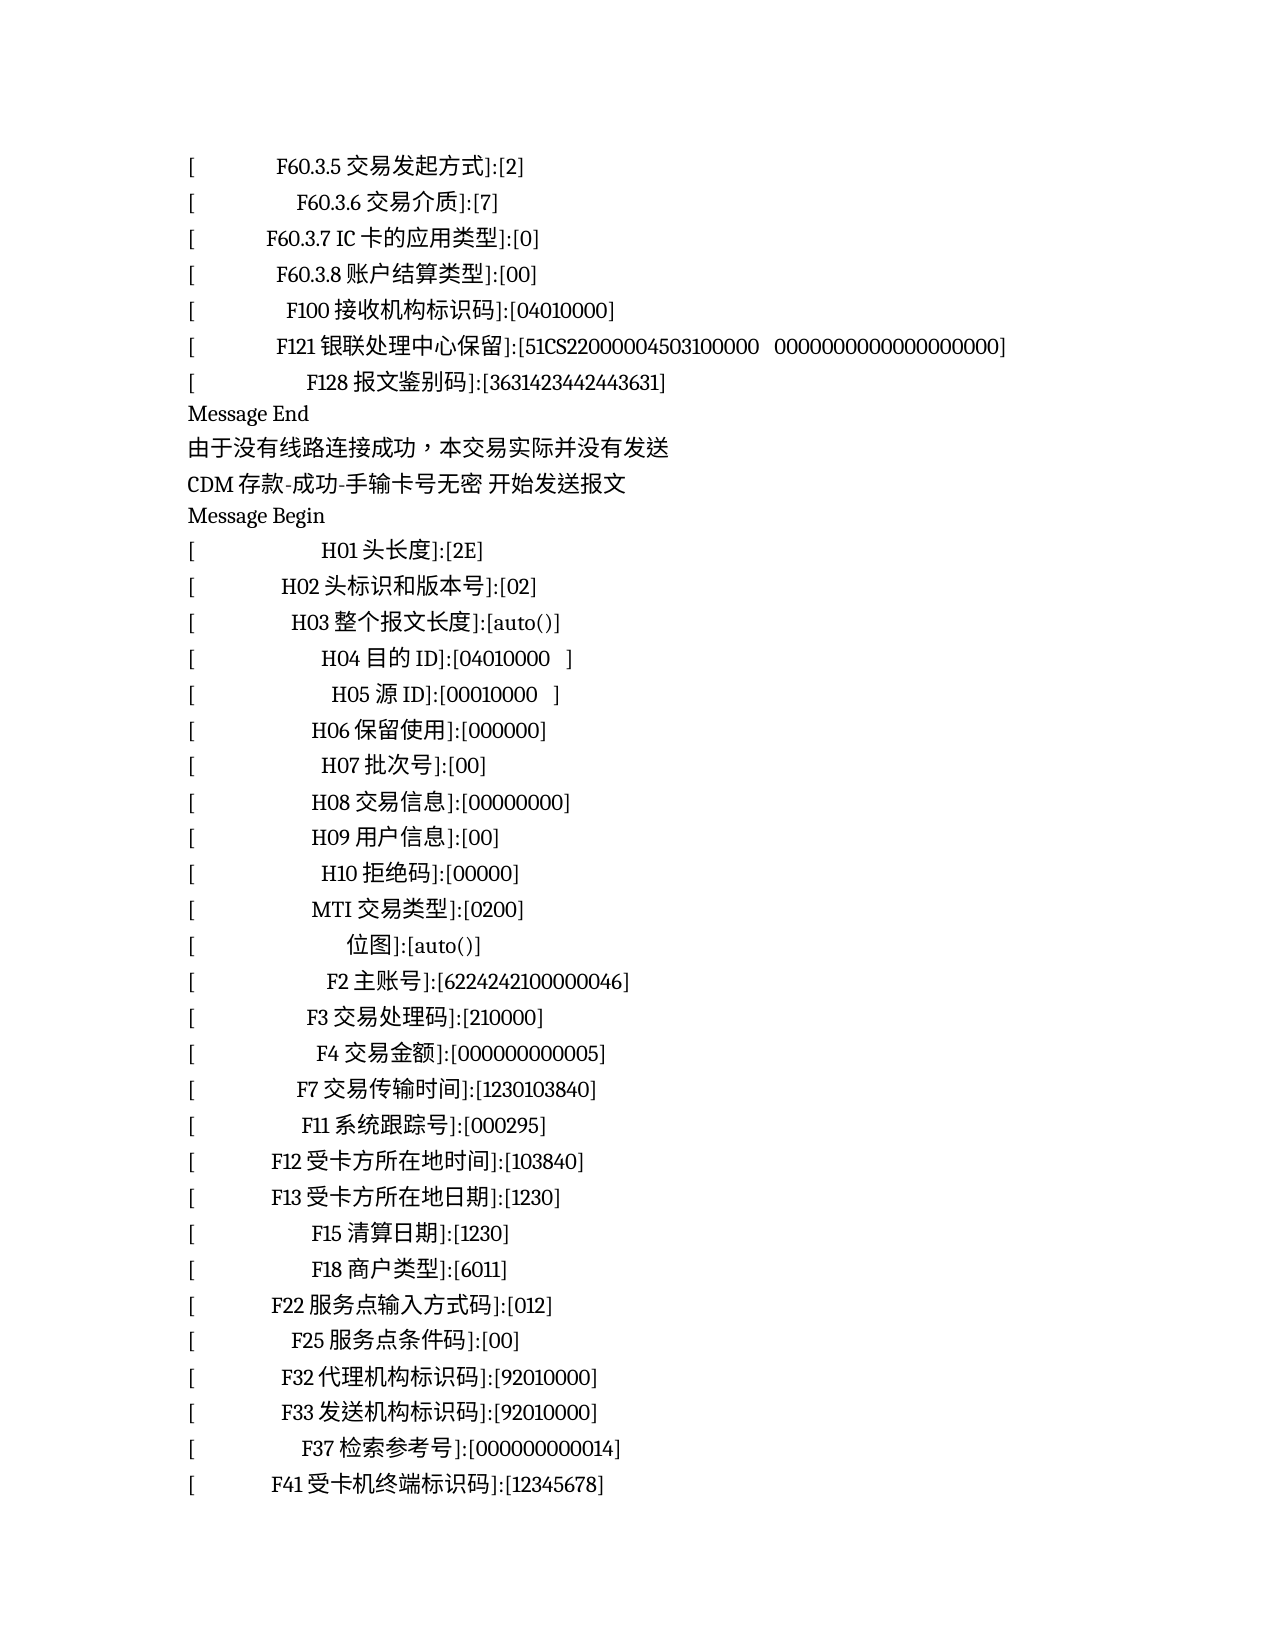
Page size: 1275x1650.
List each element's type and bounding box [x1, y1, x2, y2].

text [187, 150, 1087, 1499]
